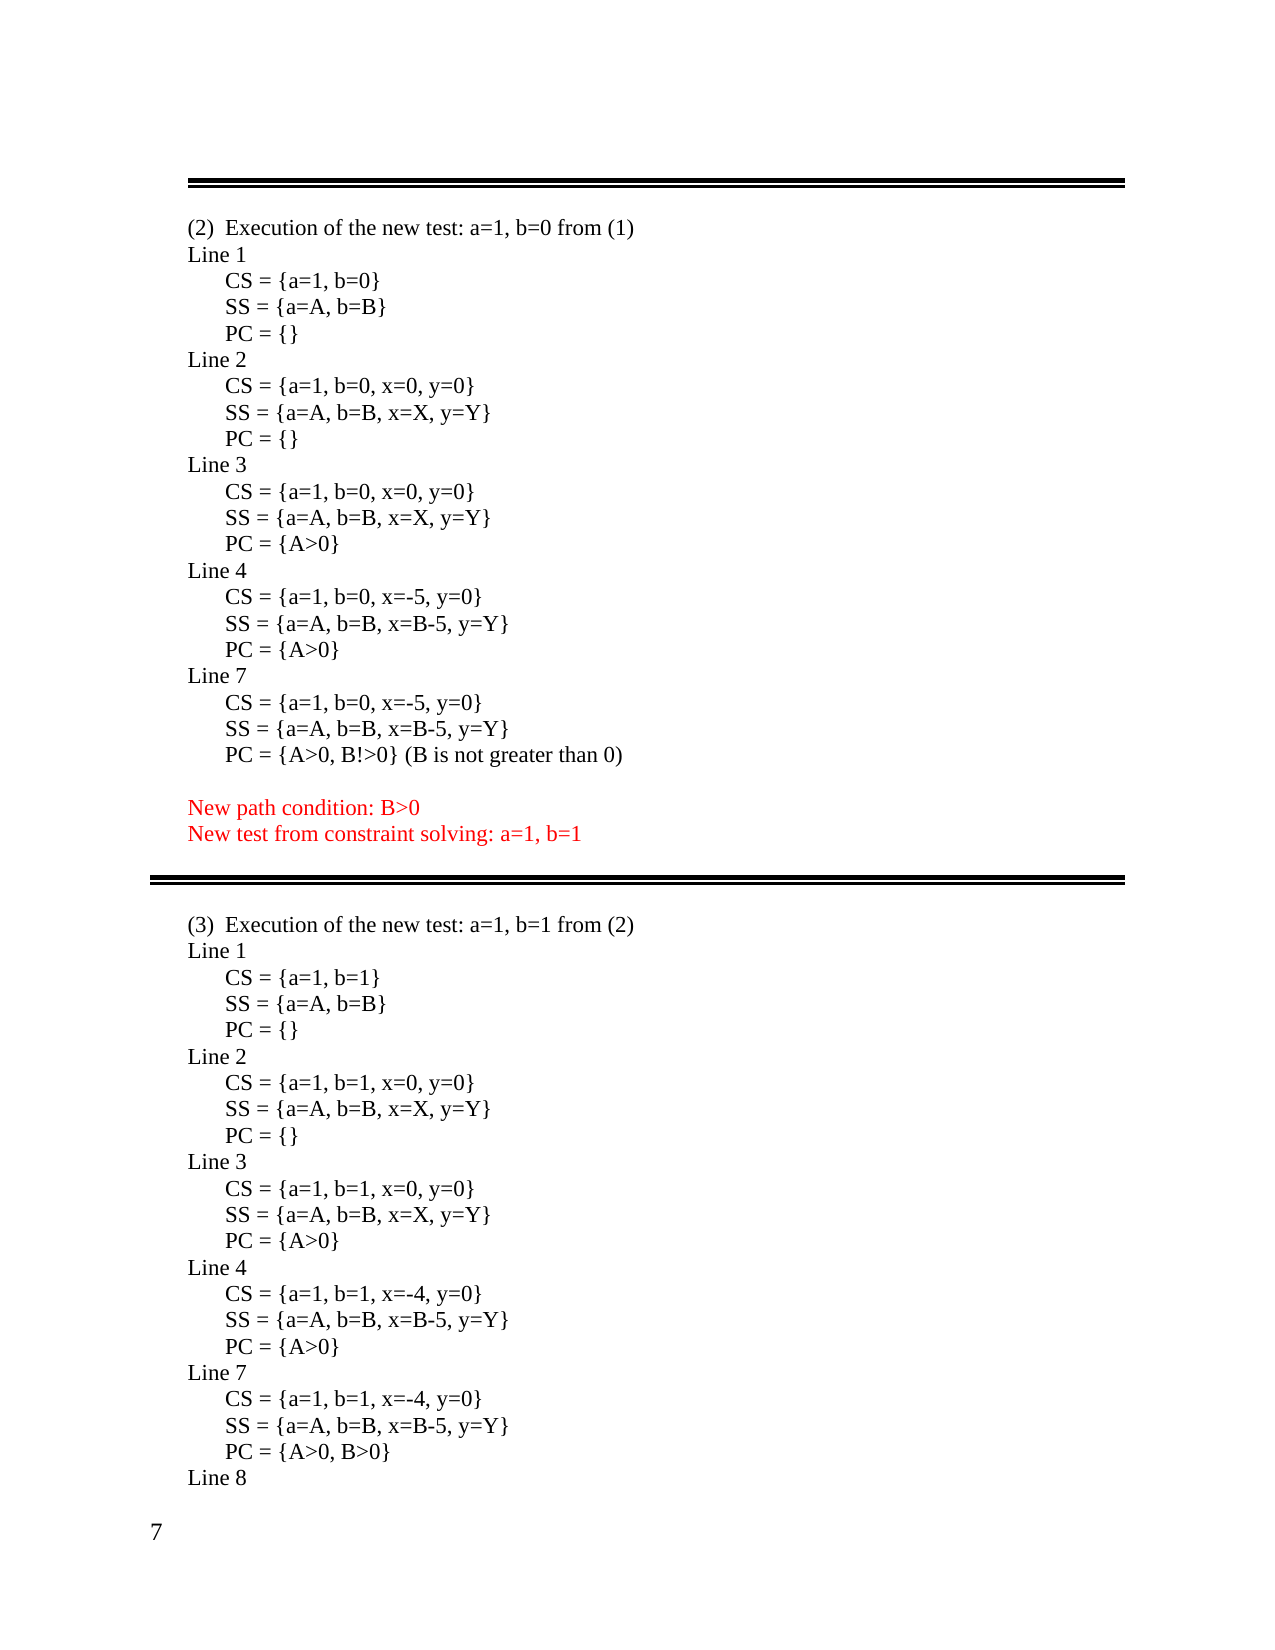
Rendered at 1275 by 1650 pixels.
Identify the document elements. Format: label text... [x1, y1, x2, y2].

list Execution of the new test: a=1, b=0 from (1) [187, 214, 1125, 241]
text CS = {a=1, b=0, x=0, y=0} [187, 478, 1125, 504]
text CS = {a=1, b=1, x=-4, y=0} [187, 1280, 1125, 1306]
text SS = {a=A, b=B, x=B-5, y=Y} [187, 1306, 1125, 1333]
text SS = {a=A, b=B, x=B-5, y=Y} [187, 609, 1125, 636]
text SS = {a=A, b=B, x=X, y=Y} [187, 1201, 1125, 1227]
text CS = {a=1, b=0, x=-5, y=0} [187, 583, 1125, 609]
text CS = {a=1, b=1, x=0, y=0} [187, 1174, 1125, 1201]
text SS = {a=A, b=B} [187, 293, 1125, 320]
text PC = {A>0} [187, 636, 1125, 662]
text Line 7 [187, 1359, 1125, 1385]
list Execution of the new test: a=1, b=1 from (2) [187, 911, 1125, 937]
text CS = {a=1, b=0, x=0, y=0} [187, 372, 1125, 399]
text SS = {a=A, b=B, x=X, y=Y} [187, 1096, 1125, 1122]
text PC = {} [187, 425, 1125, 451]
text SS = {a=A, b=B, x=X, y=Y} [187, 399, 1125, 425]
text New path condition: B>0 [187, 794, 1125, 820]
text Line 1 [187, 241, 1125, 267]
text PC = {A>0} [187, 1333, 1125, 1359]
text Line 4 [187, 557, 1125, 583]
text PC = {} [187, 1016, 1125, 1043]
text CS = {a=1, b=1} [187, 964, 1125, 990]
text PC = {A>0} [187, 1227, 1125, 1254]
text PC = {A>0} [187, 531, 1125, 557]
text PC = {} [187, 320, 1125, 346]
text Line 3 [187, 1148, 1125, 1174]
text SS = {a=A, b=B} [187, 990, 1125, 1016]
text CS = {a=1, b=0, x=-5, y=0} [187, 689, 1125, 715]
text SS = {a=A, b=B, x=B-5, y=Y} [187, 715, 1125, 741]
text Line 2 [187, 346, 1125, 372]
text Line 8 [187, 1464, 1125, 1491]
text Line 7 [187, 662, 1125, 689]
text PC = {A>0, B!>0} (B is not greater than 0) [187, 741, 1125, 768]
text Line 2 [187, 1043, 1125, 1069]
text SS = {a=A, b=B, x=B-5, y=Y} [187, 1412, 1125, 1438]
text CS = {a=1, b=1, x=0, y=0} [187, 1069, 1125, 1096]
text Line 3 [187, 451, 1125, 478]
text New test from constraint solving: a=1, b=1 [187, 820, 1125, 847]
text SS = {a=A, b=B, x=X, y=Y} [187, 504, 1125, 531]
text PC = {} [187, 1122, 1125, 1148]
text CS = {a=1, b=0} [187, 267, 1125, 293]
text Line 1 [187, 937, 1125, 964]
text Line 4 [187, 1254, 1125, 1280]
text CS = {a=1, b=1, x=-4, y=0} [187, 1385, 1125, 1412]
text PC = {A>0, B>0} [187, 1438, 1125, 1464]
